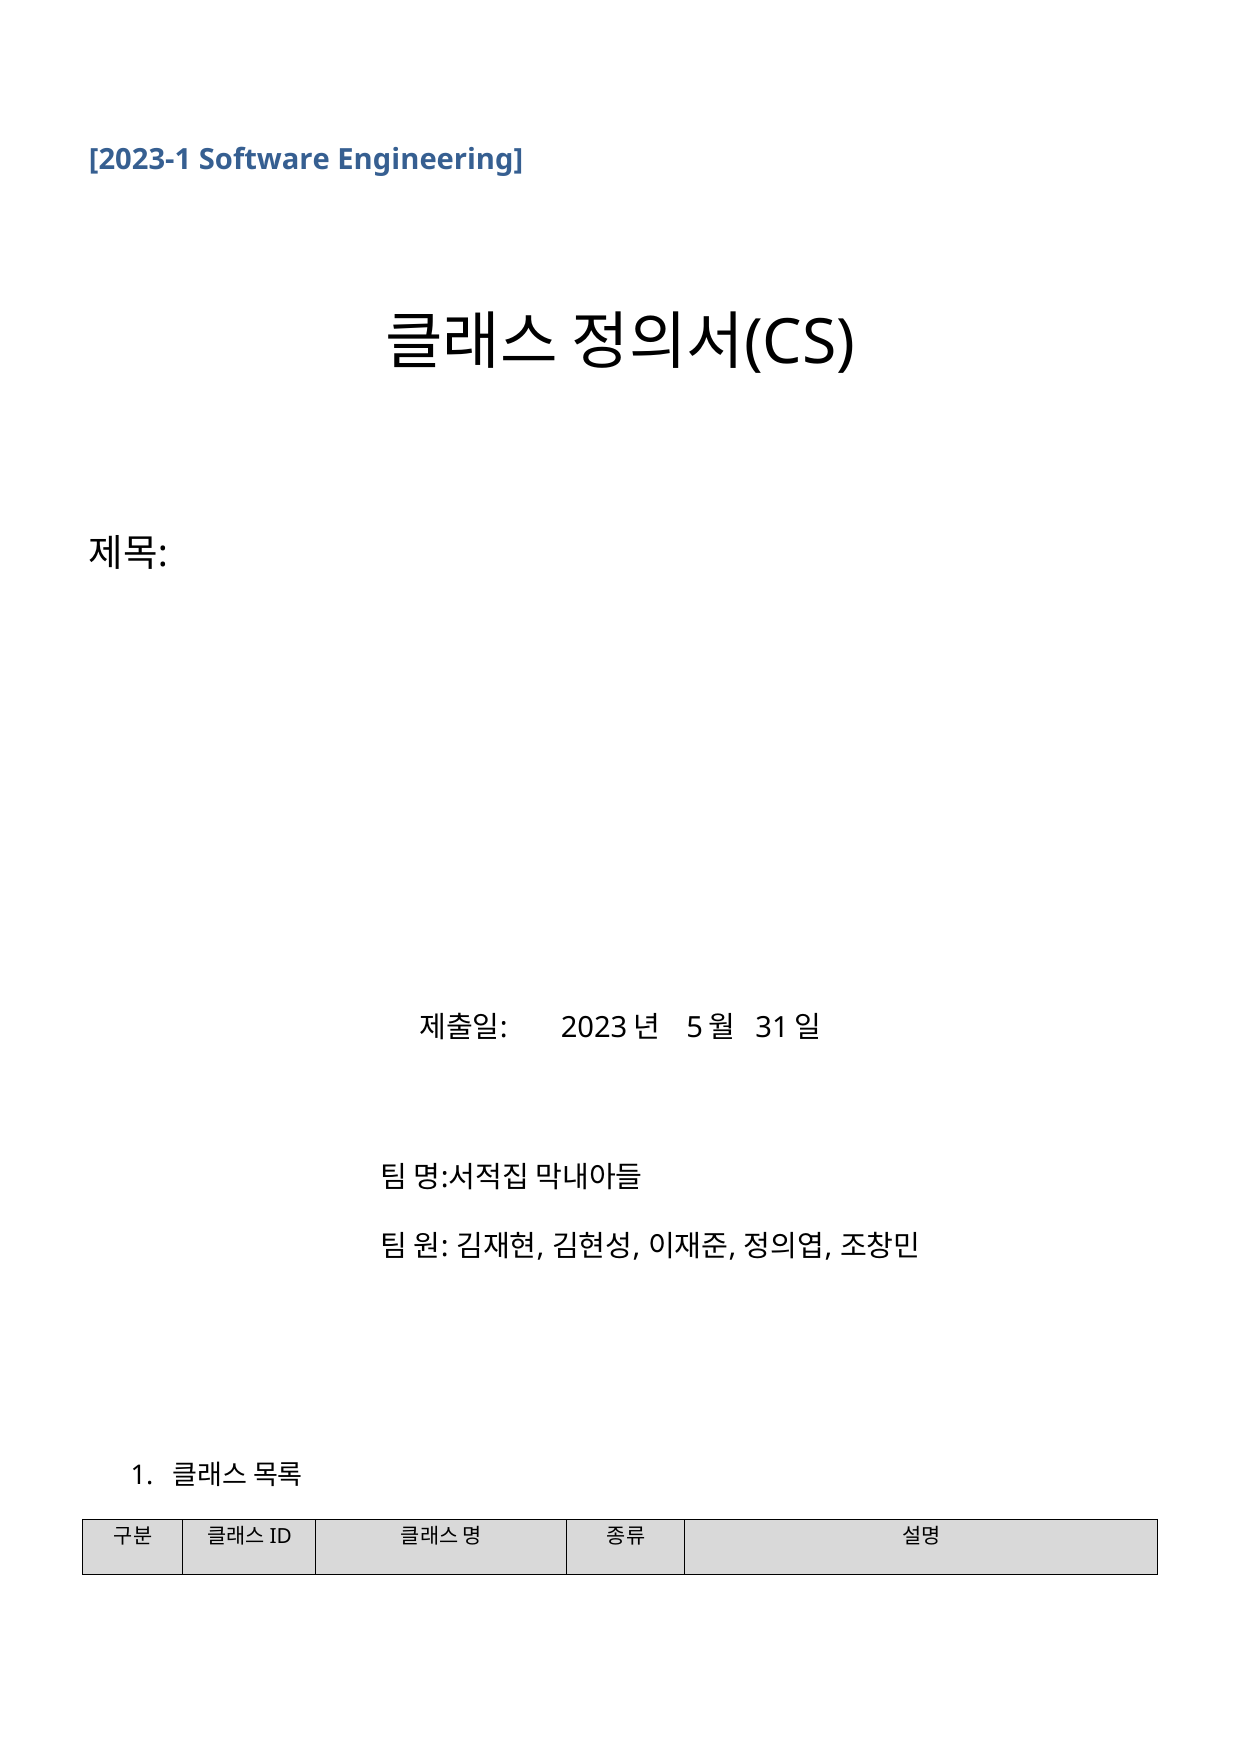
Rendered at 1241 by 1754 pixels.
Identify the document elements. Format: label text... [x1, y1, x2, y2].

table_header 구분 [83, 1520, 182, 1574]
text 클래스 정의서(CS) [89, 291, 1152, 382]
table_header 설명 [685, 1520, 1157, 1574]
text 팀 명:서적집 막내아들 [89, 1153, 1152, 1196]
table_header 종류 [567, 1520, 684, 1574]
list 클래스 목록 [130, 1453, 1152, 1492]
table_header 클래스 명 [316, 1520, 566, 1574]
subtitle [2023-1 Software Engineering] [89, 139, 1152, 178]
table_header 클래스 ID [183, 1520, 315, 1574]
text 제목: [89, 523, 1152, 578]
text 제출일: 2023년 5월 31일 [89, 1004, 1152, 1046]
text 팀 원: 김재현, 김현성, 이재준, 정의엽, 조창민 [89, 1223, 1152, 1265]
